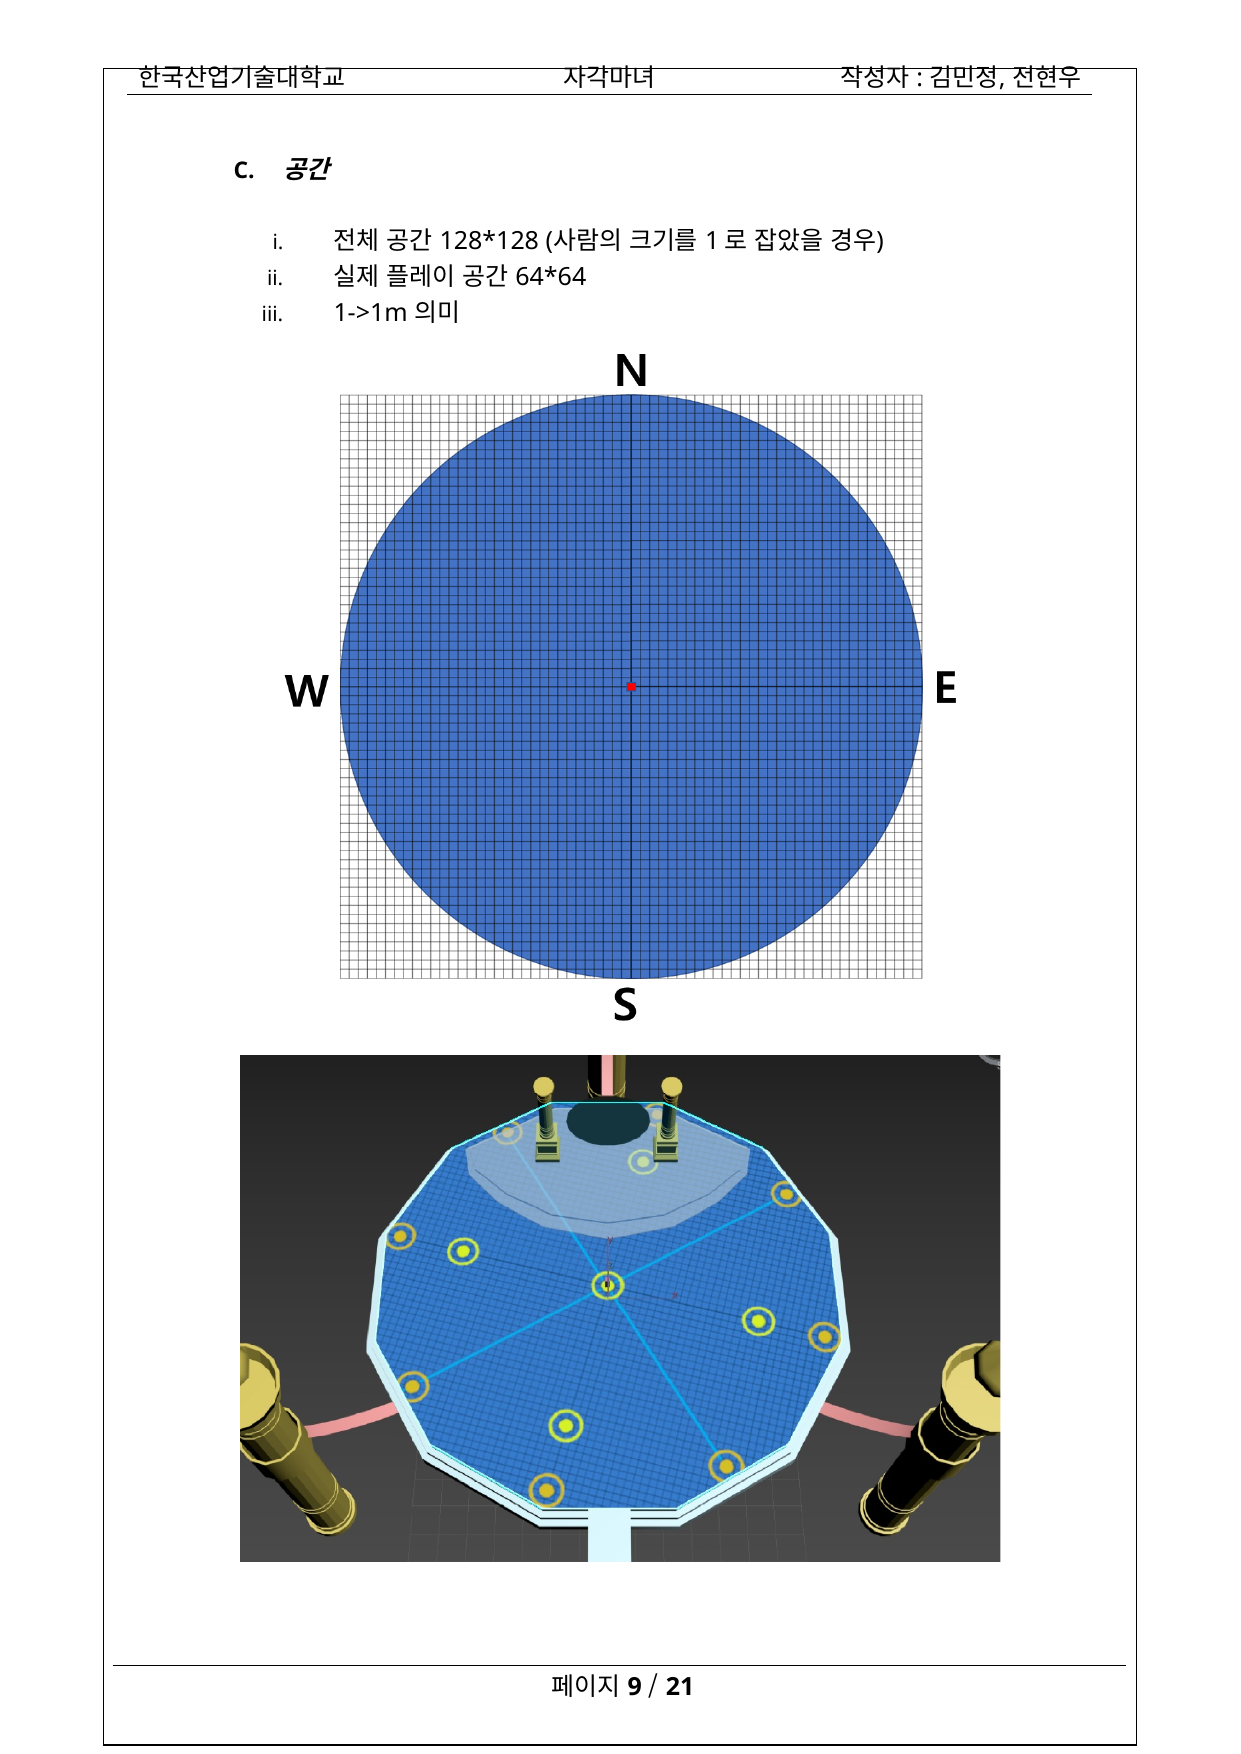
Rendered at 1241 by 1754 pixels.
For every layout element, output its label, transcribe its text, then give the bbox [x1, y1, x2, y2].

picture [240, 329, 1001, 1562]
subtitle 공간 [233, 150, 1128, 186]
subtitle 실제 플레이 공간 64*64 [283, 257, 1128, 293]
subtitle 전체 공간 128*128 (사람의 크기를 1로 잡았을 경우) [283, 220, 1128, 257]
subtitle 1->1m 의미 [283, 293, 1128, 329]
